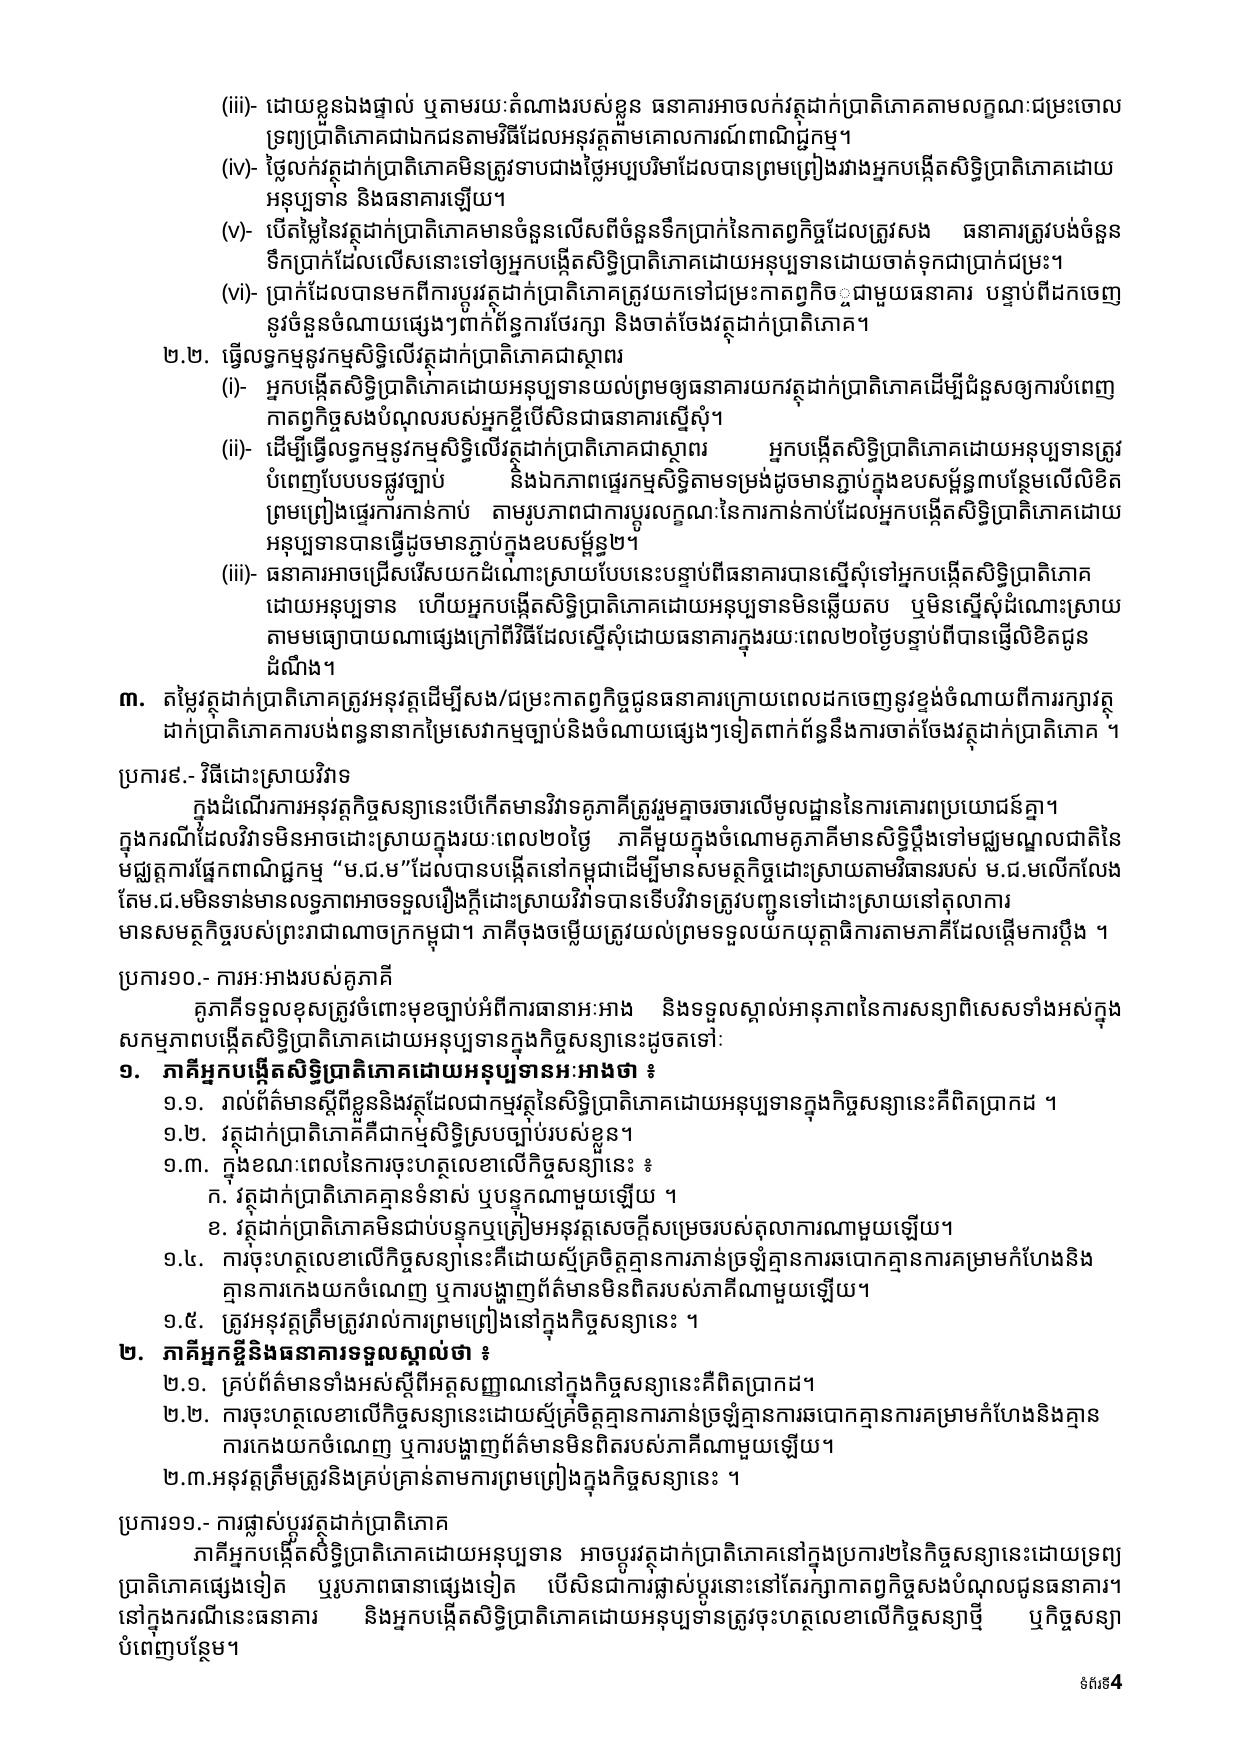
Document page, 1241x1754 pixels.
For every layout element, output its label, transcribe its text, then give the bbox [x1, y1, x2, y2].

text ប្រការ៩.- វិធីដោះស្រាយវិវាទ [118, 759, 1122, 790]
text (i)- អ្នកបង្កើត​សិទ្ធិ​ប្រាតិភោគ​ដោយ​អនុប្បទាន​យល់ព្រម​ឲ្យ​ធនាគារ​យកវត្ថុ​ដាក់ប្រាតិភោគ​ដើម្បី​ជំនួស​ឲ្យ​ការបំពេញ​កាតព្វកិច្ច​សង​បំណុល​របស់អ្នកខ្ចី​បើសិន​ជា​ធនាគារ​ស្នើសុំ។ [222, 370, 1122, 432]
text ១. ភាគីអ្នកបង្កើតសិទ្ធិប្រាតិភោគដោយអនុប្បទាន​អៈអាងថា ៖ [118, 1054, 1122, 1086]
text ២.៣.អនុវត្ដត្រឹមត្រូវនិងគ្រប់គ្រាន់តាមការព្រមព្រៀងក្នុងកិច្ចសន្យានេះ ។ [162, 1461, 1122, 1492]
text ៣. តម្លៃវត្ថុដាក់ប្រាតិភោគត្រូវអនុវត្ដដើម្បីសង/ជម្រះកាតព្វកិច្ចជូនធនាគារក្រោយពេលដកចេញ​នូវ​ខ្ទង់ចំណាយ​ពីការរក្សាវត្ថុដាក់ប្រាតិភោគការ​បង់ពន្ធនានាកម្រៃសេវាកម្មច្បាប់និងចំណាយ​ផ្សេងៗ​ទៀត​ពាក់ព័ន្ធនឹងការចាត់​ចែងវត្ថុដាក់ប្រាតិភោគ​ ។ [118, 682, 1122, 745]
text ១.៣. ក្នុងខណៈពេលនៃការចុះហត្ថលេខាលើកិច្ចសន្យានេះ ៖ [162, 1148, 1122, 1179]
text ១.៤. ការចុះហត្ថលេខាលើកិច្ចសន្យានេះគឺដោយស្ម័គ្រចិត្ដគ្មានការភាន់ច្រឡំគ្មានការ​ឆបោកគ្មាន​ការ​គម្រាមកំហែងនិងគ្មានការកេងយកចំណេញ ឬការ​បង្ហាញ​ព័ត៌​មាន​មិនពិតរបស់ភាគីណា​មួយឡើយ។ [162, 1242, 1122, 1304]
text (iii)- ធនាគារ​អាច​ជ្រើសរើស​យក​ដំណោះស្រាយ​បែបនេះ​បន្ទាប់ពី​ធនាគារ​បាន​ស្នើសុំ​ទៅអ្នក​បង្កើត​សិទ្ធិ​ប្រាតិភោគដោយ​អនុប្បទាន​ ហើយ​អ្នក​បង្កើតសិទ្ធិ​ប្រាតិភោគដោយអនុប្បទាន​មិន​ឆ្លើយតប​ ឬ​មិន​ស្នើសុំ​ដំណោះស្រាយ​តាម​មធ្យោបាយ​ណាផ្សេងក្រៅពី​វិធី​ដែល​ស្នើសុំ​ដោយ​ធនាគារ​ក្នុង​រយៈពេល​២០ថ្ងៃ​បន្ទាប់​ពី​បាន​ផ្ញើលិខិត​ជូន​ដំណឹង​។​ [222, 557, 1122, 682]
text ភាគីអ្នកបង្កើតសិទ្ធិប្រាតិភោគដោយអនុប្បទាន​ អាចប្ដូរវត្ថុដាក់ប្រាតិភោគនៅក្នុងប្រការ២នៃកិច្ច​សន្យា​​នេះ​​ដោយ​​ទ្រព្យប្រាតិភោគផ្សេង​ទៀត ឬរូបភាពធានាផ្សេងទៀត បើសិន​ជា​ការ​ផ្លាស់​ប្ដូរ​នោះ​នៅ​តែរក្សា​កាតព្វកិច្ច​សងបំណុល​ជូន​ធនាគារ។​ នៅក្នុង​ករណី​នេះធនាគារ និងអ្នកបង្កើត​សិទ្ធិ​ប្រាតិភោគ​ដោយ​​អនុប្ប​ទាន​ត្រូវចុះ​ហត្ថលេខា​លើកិច្ចសន្យាថ្មី ឬកិច្ច​សន្យា​បំពេញបន្ថែម។ [118, 1537, 1122, 1662]
text គូភាគីទទួលខុសត្រូវចំពោះមុខច្បាប់អំពីការធានាអៈអាង និងទទួលស្គាល់អានុភាពនៃការ​សន្យា​ពិសេសទាំង​អស់ក្នុងសកម្មភាពបង្កើតសិទ្ធិប្រាតិភោគដោយអនុប្បទាន​ក្នុងកិច្ចសន្យានេះដូចតទៅៈ [118, 992, 1122, 1054]
text (iii)- ដោយ​ខ្លួនឯងផ្ទាល់ ឬតាមរយៈតំណាង​របស់ខ្លួន ធនាគារ​អាច​លក់​វត្ថុដាក់ប្រាតិភោគ​តាម​លក្ខណៈ​​​​ជម្រះចោល​ទ្រព្យ​ប្រាតិភោគជាឯកជនតាមវិធីដែលអនុវត្តតាម​គោលការណ៍​ពាណិជ្ជកម្ម​។ [222, 89, 1122, 151]
text ២.២. ធ្វើលទ្ធកម្ម​នូវ​កម្មសិទ្ធិ​លើ​វត្ថុ​ដាក់ប្រាតិភោគ​ជា​ស្ថាពរ​ [162, 339, 1122, 370]
text ប្រការ១០.- ការអៈអាងរបស់គូភាគី [118, 961, 1122, 992]
text ១.២. វត្ថុដាក់ប្រាតិភោគគឺជាកម្មសិទ្ធិស្របច្បាប់​របស់ខ្លួន​។ [162, 1117, 1122, 1148]
text ២.១. គ្រប់ព័ត៌មានទាំងអស់ស្ដីពីអត្ដសញ្ញាណនៅក្នុងកិច្ចសន្យានេះគឺពិតប្រាកដ។ [162, 1367, 1122, 1398]
text (ii)- ដើម្បីធ្វើលទ្ធកម្ម​នូវ​កម្ម​សិទ្ធិ​លើ​វត្ថុដាក់ប្រាតិភោគ​ជាស្ថាពរ​ អ្នកបង្កើត​សិទ្ធិប្រាតិភោគ​ដោយ​​អនុ​ប្ប​ទានត្រូវ​បំពេញបែបបទ​ផ្លូវ​ច្បាប់​ និង​ឯកភាព​​ផ្ទេរ​កម្មសិទ្ធិតាម​ទម្រង់​ដូច​មាន​ភ្ជាប់​ក្នុង​ឧបសម្ព័ន្ធ​៣​បន្ថែម​លើ​លិខិត​ព្រមព្រៀង​ផ្ទេរការកាន់កាប់​ តាម​រូប​ភាព​ជា​ការ​ប្តូរ​លក្ខណៈ​នៃ​ការ​កាន់កាប់​ដែលអ្នក​បង្កើត​សិទ្ធិ​ប្រាតិភោគ​ដោយ​អនុប្បទាន​បាន​ធ្វើ​ដូច​មាន​ភ្ជាប់​ក្នុង​ឧបសម្ព័ន្ធ​២។ [222, 432, 1122, 557]
text (vi)- ប្រាក់​ដែល​បាន​មកពីការ​ប្តូរ​វត្ថុដាក់ប្រាតិភោគ​ត្រូវ​យក​ទៅជម្រះ​កាតព្វកិច្ច​ជាមួយ​ធនាគារ​ បន្ទាប់​​ពី​ដកចេញ​នូវ​ចំនួន​ចំណាយ​ផ្សេងៗ​ពាក់ព័ន្ធ​ការ​ថែរក្សា​ និង​ចាត់​ចែង​វត្ថុ​ដាក់​ប្រាតិភោគ។ [222, 276, 1122, 339]
text ប្រការ១១.- ការផ្លាស់ប្ដូរវត្ថុដាក់ប្រាតិភោគ [118, 1506, 1122, 1537]
text ក្នុងដំណើរការអនុវត្ដកិច្ចសន្យានេះបើកើតមានវិវាទគូភាគីត្រូវរួមគ្នាចរចារលើមូលដ្ឋាន​នៃ​ការ​គោរព​ប្រយោជន៍​គ្នា។ ក្នុងករណីដែលវិវាទមិនអា​ចដោះស្រាយ​ក្នុង​រយៈពេល​២០ថ្ងៃ​ ភាគីមួយក្នុងចំណោម​គូភាគី​មាន​សិទ្ធិ​ប្ដឹងទៅ​មជ្ឈមណ្ឌល​ជាតិនៃមជ្ឈត្ដការផ្នែកពាណិជ្ជកម្ម “ម.ជ.ម”ដែលបានបង្កើតនៅកម្ពុជាដើម្បី​មានសមត្ថកិច្ច​ដោះស្រាយតាមវិធានរបស់ ម.ជ.មលើកលែងតែម.ជ.មមិនទាន់មាន​លទ្ធភាពអាចទទួល​រឿងក្តី​ដោះស្រាយ​វិវាទបានទើប​វិវាទត្រូវបញ្ជូនទៅដោះស្រាយនៅតុលាការ​មានសមត្ថកិច្ច​របស់​ព្រះរាជា​ណាចក្រកម្ពុជា។ ភាគីចុង​ចម្លើយត្រូវយល់​ព្រមទទួល​យក​យុត្តា​ធិការតាមភាគីដែលផ្ដើមការប្ដឹង ។ [118, 790, 1122, 947]
text ១.១. រាល់ព័ត៌មានស្ដីពីខ្លួននិងវត្ថុដែលជា​កម្មវត្ថុ​នៃសិទ្ធិ​ប្រាតិភោគ​ដោយអនុប្បទាន​​ក្នុង​កិច្ចសន្យា​នេះ​គឺ​ពិតប្រាកដ ។ [162, 1086, 1122, 1117]
text ១.៥. ត្រូវអនុវត្ដត្រឹមត្រូវរាល់ការព្រមព្រៀងនៅក្នុងកិច្ចសន្យានេះ ។ [162, 1304, 1122, 1336]
text (iv)- ថ្លៃលក់វត្ថុដាក់ប្រាតិភោគមិនត្រូវ​ទាបជាង​ថ្លៃអប្បបរិមាដែល​បាន​ព្រមព្រៀង​រវាង​អ្នកបង្កើត​សិទ្ធិ​ប្រាតិភោគដោយ​អនុប្បទាន​ និង​ធនាគារ​ឡើយ។ [222, 151, 1122, 214]
text ខ. វត្ថុដាក់ប្រាតិភោគ​មិនជាប់បន្ទុកឬត្រៀម​អនុវត្ដ​​សេចក្ដី​​សម្រេចរបស់តុលាការ​ណាមួយ​ឡើយ។ [207, 1211, 1122, 1242]
text ២.២. ការចុះហត្ថលេខាលើកិច្ចសន្យានេះដោយស្ម័គ្រចិត្ដគ្មានការភាន់ច្រឡំគ្មានការឆ​បោកគ្មាន​ការ​គម្រាមកំហែងនិងគ្មានការកេងយកចំណេញ ឬការបង្ហាញ​ព័ត៌មាន​មិន​ពិតរបស់ភាគីណា​មួយឡើយ។ [162, 1398, 1122, 1461]
text (v)- បើតម្លៃនៃវត្ថុដាក់ប្រាតិភោគ​មាន​ចំនួន​លើស​ពី​ចំនួនទឹកប្រាក់​នៃកាតព្វកិច្ច​ដែល​ត្រូវ​សង​ ធនាគារ​ត្រូវ​បង់​ចំនួន​ទឹកប្រាក់​ដែល​លើស​នោះ​ទៅ​ឲ្យ​អ្នកបង្កើត​សិទ្ធិ​ប្រាតិភោគដោយ​អនុប្បទាន​ដោយ​ចាត់​ទុកជា​ប្រាក់​ជម្រះ។ [222, 214, 1122, 276]
text ២. ភាគីអ្នកខ្ចីនិងធនាគារទទួលស្គាល់ថា ៖ [118, 1336, 1122, 1367]
text ក. វត្ថុដាក់ប្រាតិភោគគ្មានទំនាស់ ឬបន្ទុកណាមួយឡើយ ។ [207, 1179, 1122, 1211]
